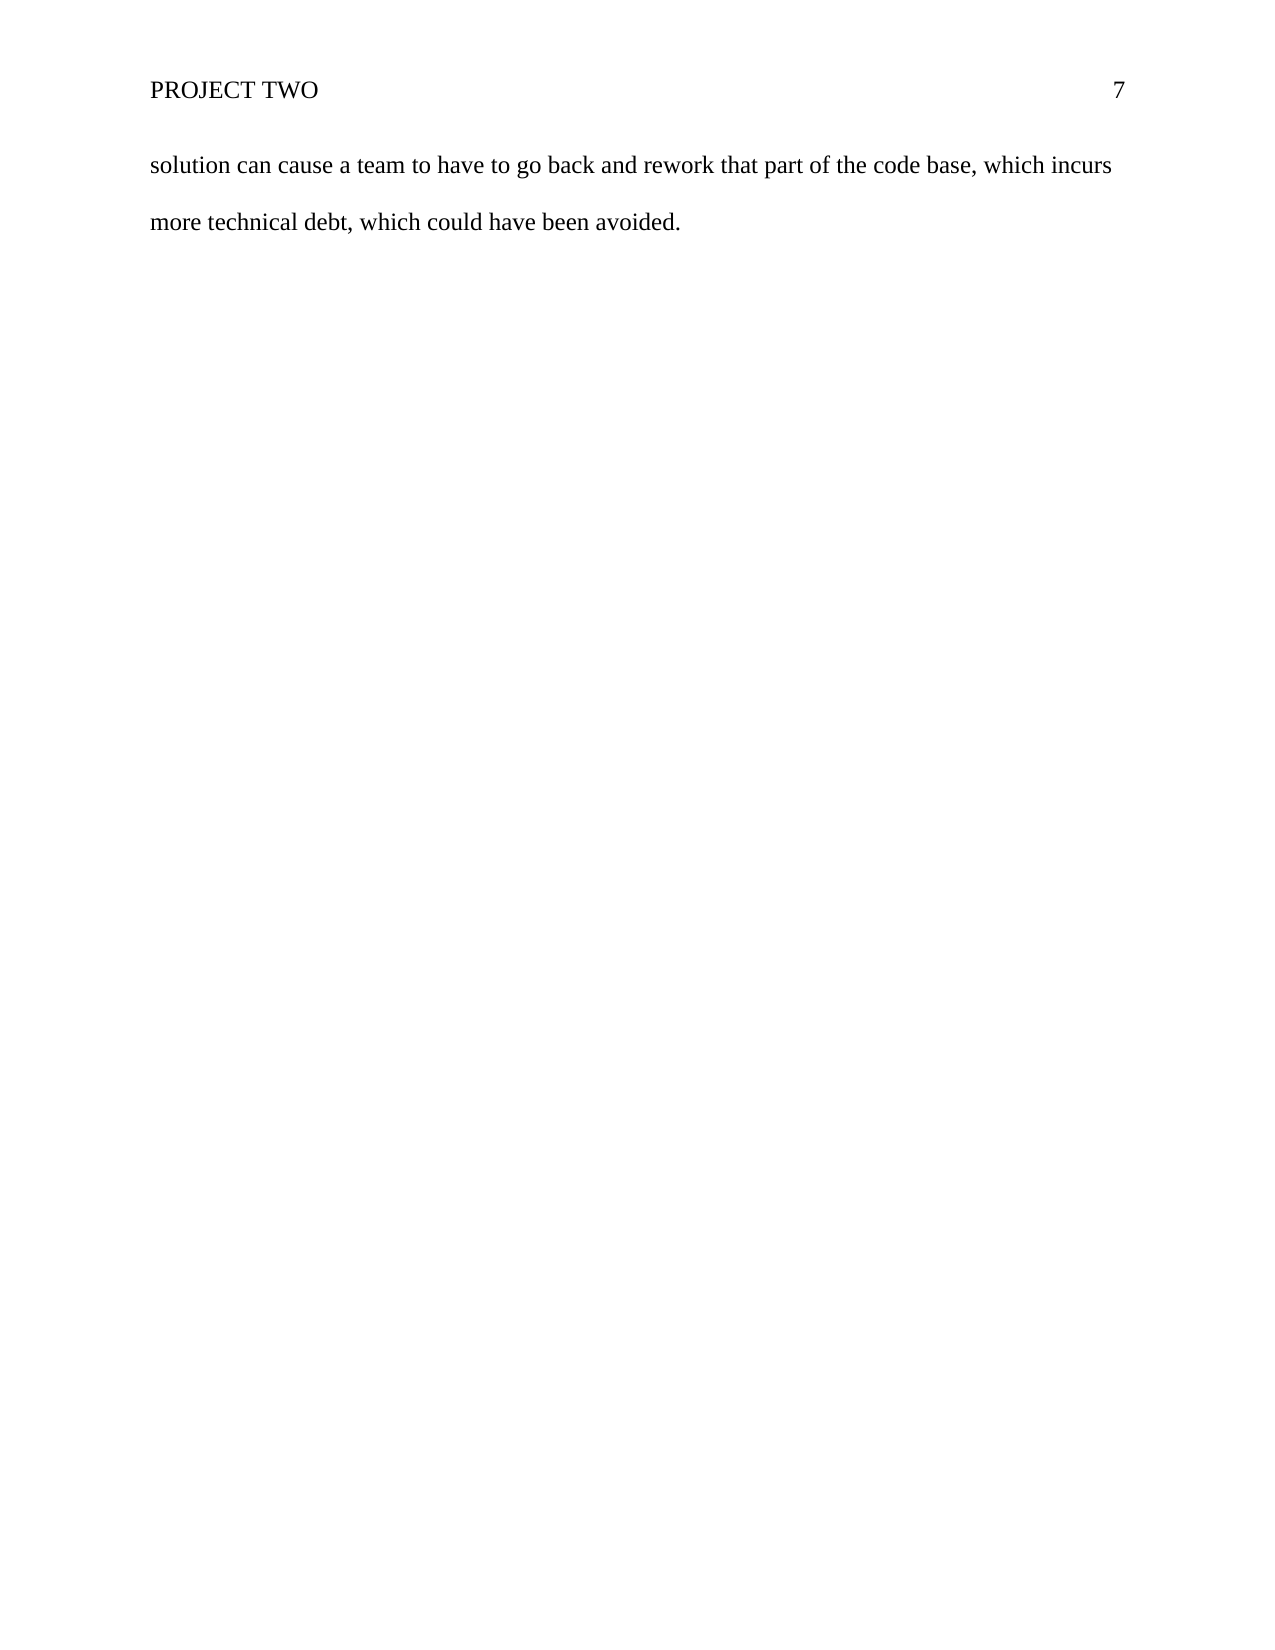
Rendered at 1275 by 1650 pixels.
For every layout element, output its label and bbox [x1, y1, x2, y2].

text [150, 150, 1125, 236]
